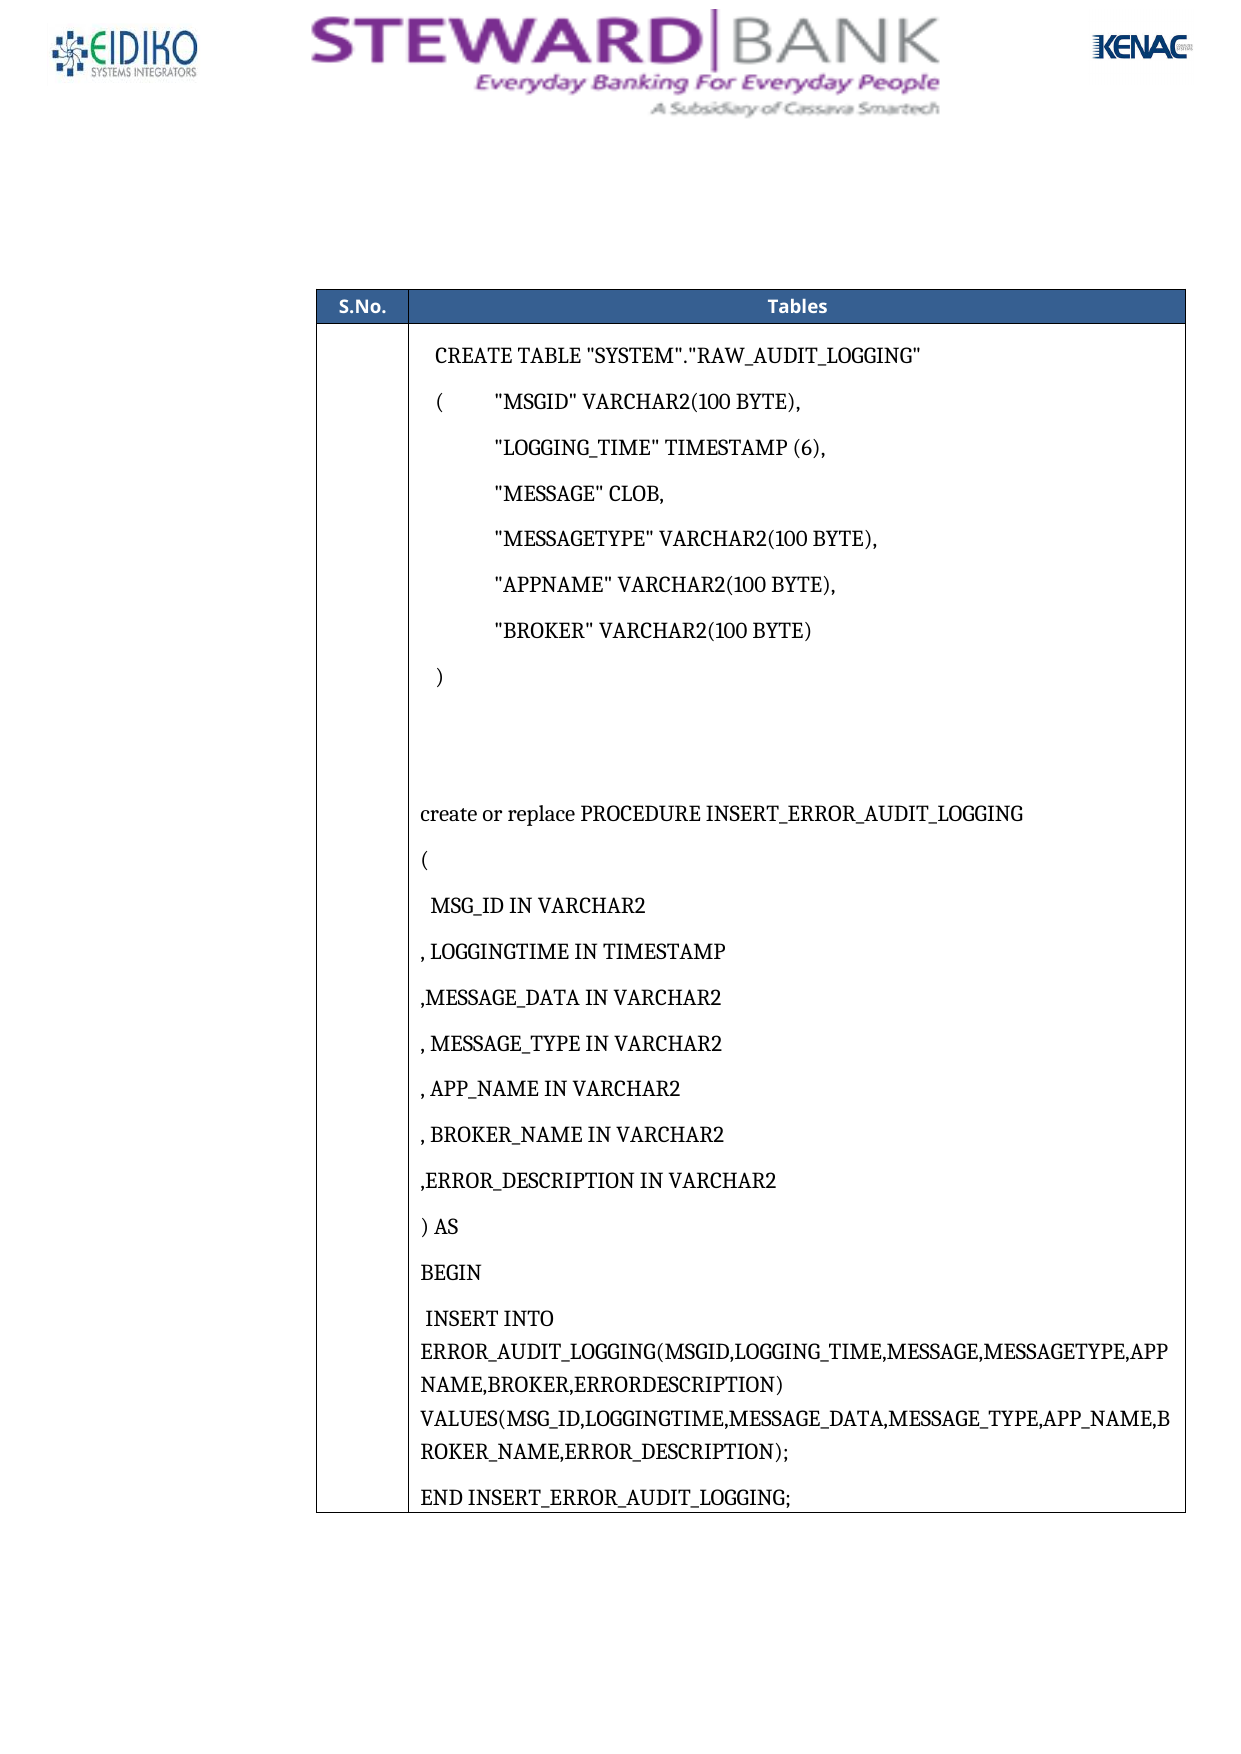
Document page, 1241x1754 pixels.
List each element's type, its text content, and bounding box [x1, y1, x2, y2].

picture [311, 9, 977, 131]
table_header S.No. [317, 290, 408, 323]
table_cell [409, 324, 1185, 1512]
picture [1087, 9, 1194, 85]
picture [46, 23, 200, 86]
table_cell 1 [317, 324, 408, 1512]
table_header Tables [409, 290, 1185, 323]
